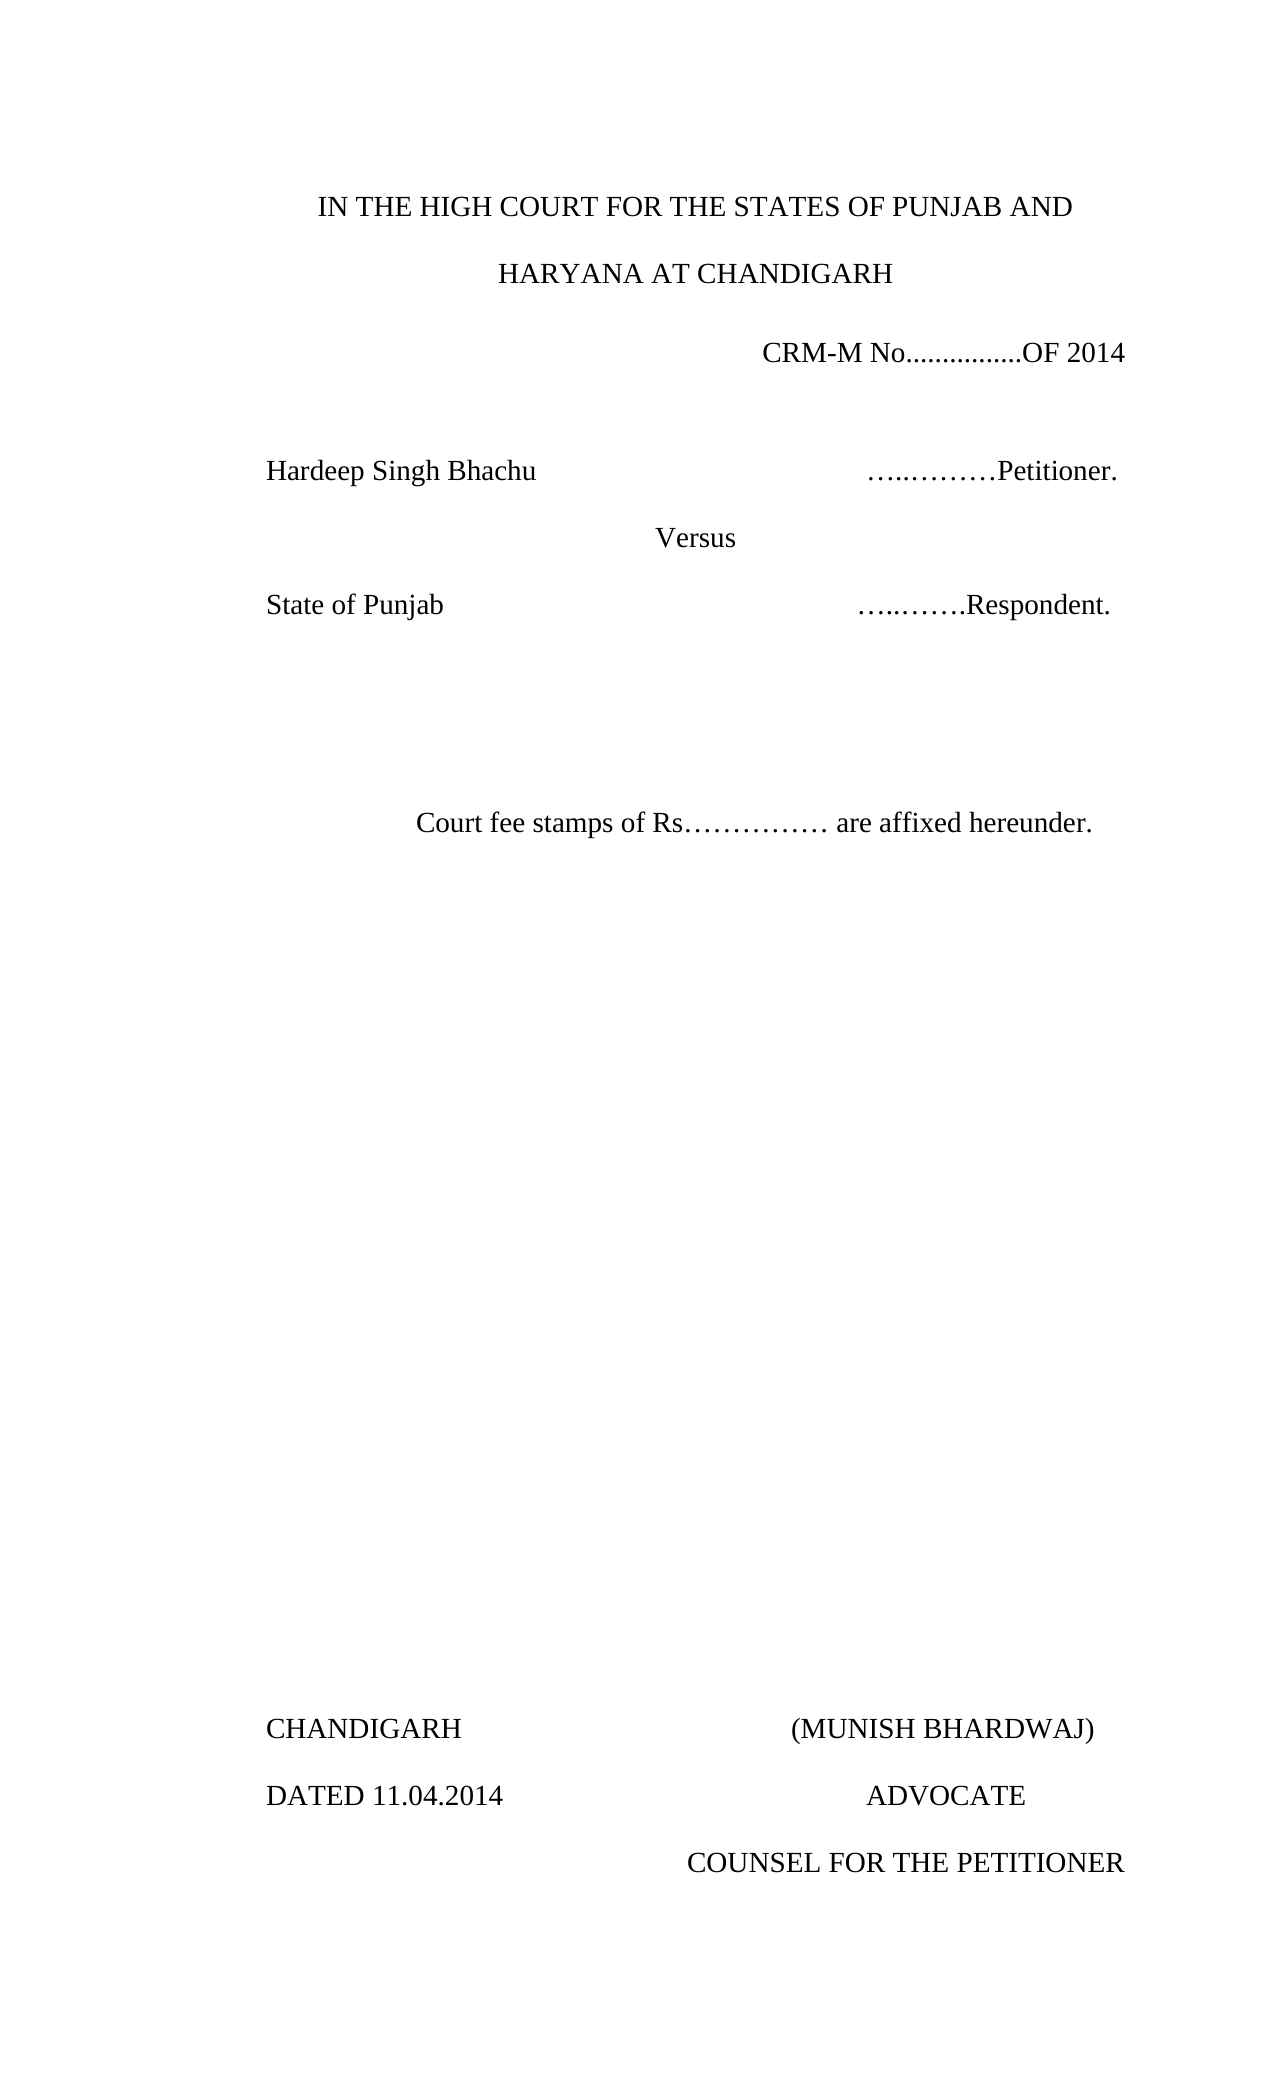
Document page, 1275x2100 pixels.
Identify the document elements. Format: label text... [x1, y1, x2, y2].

text COUNSEL FOR THE PETITIONER [266, 1845, 1125, 1878]
text State of Punjab …..…….Respondent. [266, 587, 1125, 621]
list Court fee stamps of Rs…………… are affixed hereunder. [416, 805, 1125, 839]
text DATED 11.04.2014 ADVOCATE [266, 1778, 1125, 1811]
text Versus [266, 520, 1125, 554]
text Hardeep Singh Bhachu …..………Petitioner. [266, 453, 1125, 487]
text CRM-M No................OF 2014 [341, 336, 1125, 369]
text IN THE HIGH COURT FOR THE STATES OF PUNJAB AND HARYANA AT CHANDIGARH [266, 189, 1125, 289]
text CHANDIGARH (MUNISH BHARDWAJ) [266, 1711, 1125, 1744]
